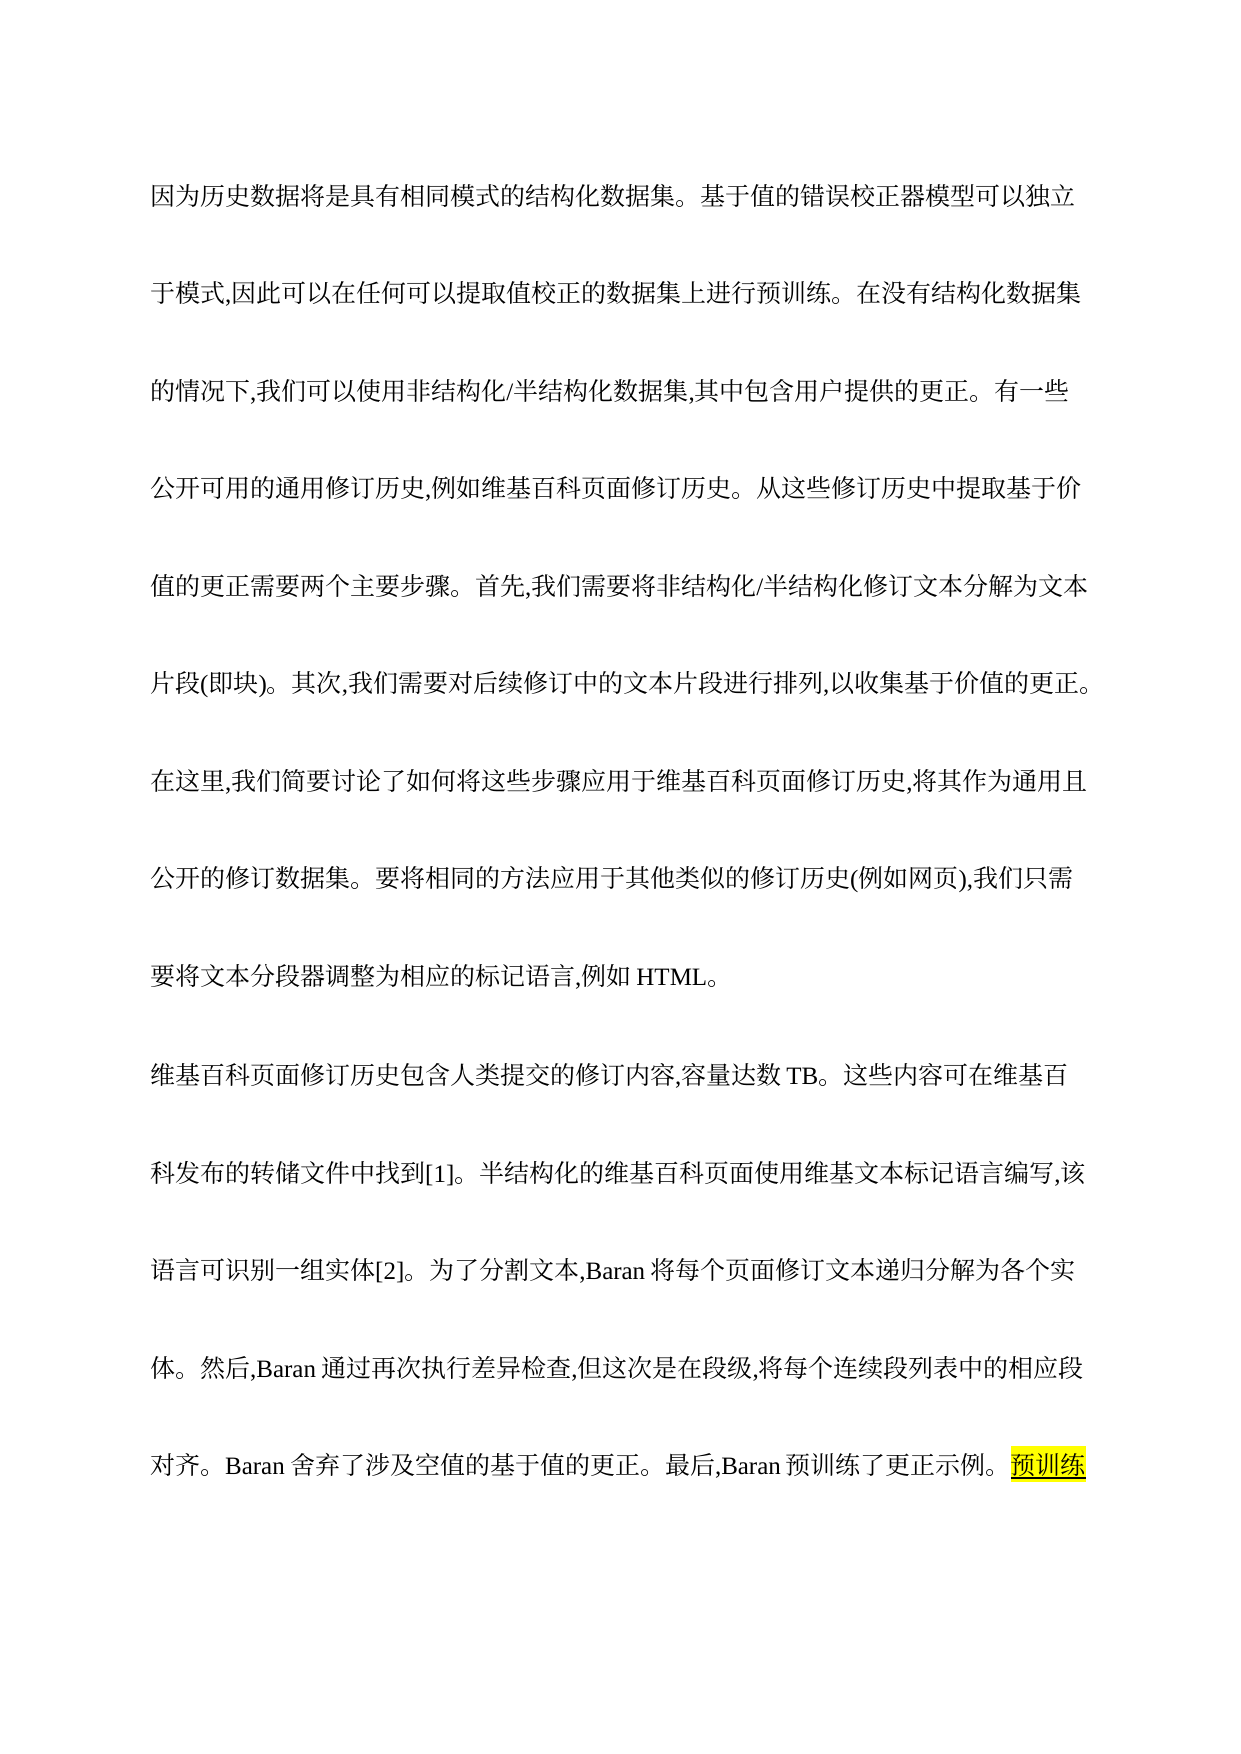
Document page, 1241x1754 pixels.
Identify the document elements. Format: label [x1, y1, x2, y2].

text [150, 1042, 1090, 1497]
text [150, 162, 1090, 1007]
